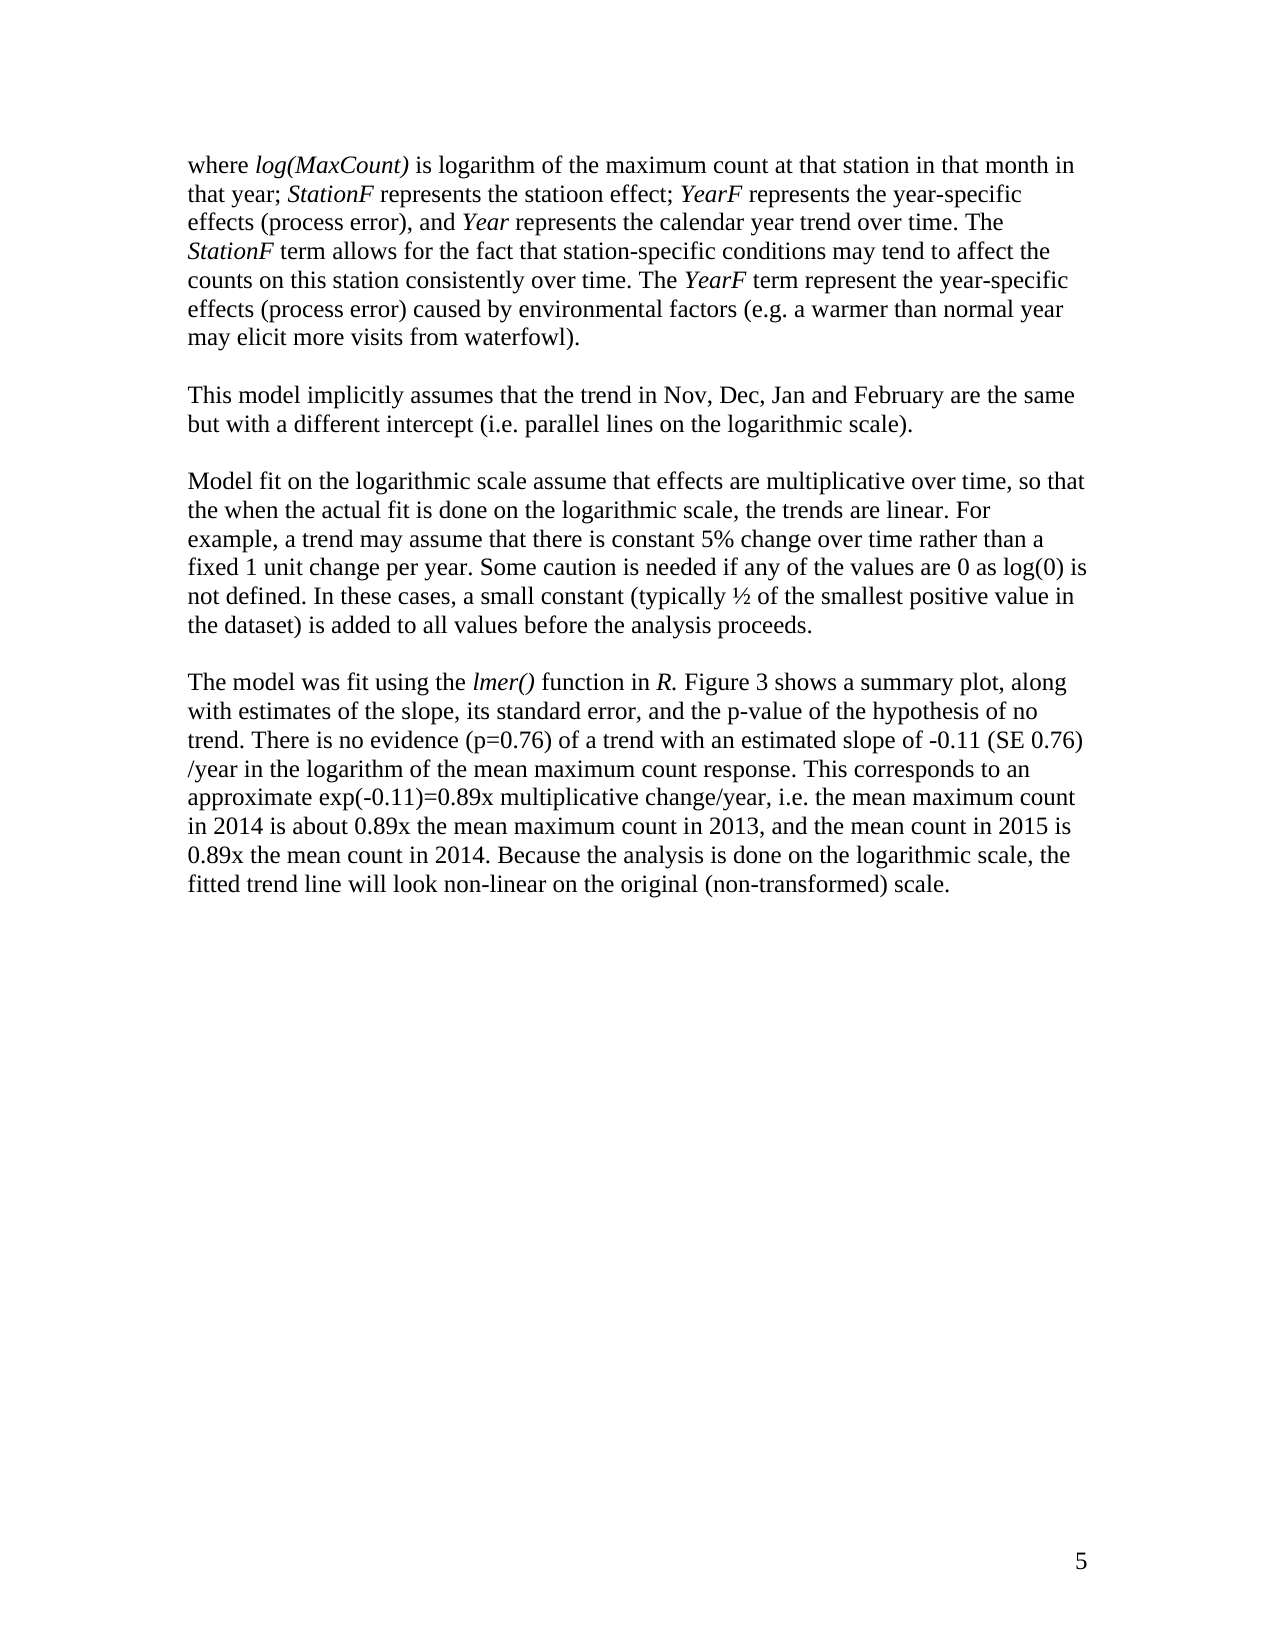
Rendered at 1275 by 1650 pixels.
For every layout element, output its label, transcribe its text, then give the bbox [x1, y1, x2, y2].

list This model implicitly assumes that the trend in Nov, Dec, Jan and February are the same but with a different intercept (i.e. parallel lines on the logarithmic scale). [187, 380, 1087, 437]
list Model fit on the logarithmic scale assume that effects are multiplicative over time, so that the when the actual fit is done on the logarithmic scale, the trends are linear. For example, a trend may assume that there is constant 5% change over time rather than a fixed 1 unit change per year. Some caution is needed if any of the values are 0 as log(0) is not defined. In these cases, a small constant (typically ½ of the smallest positive value in the dataset) is added to all values before the analysis proceeds. [187, 466, 1087, 639]
list The model was fit using the lmer() function in R. Figure 3 shows a summary plot, along with estimates of the slope, its standard error, and the p-value of the hypothesis of no trend. There is no evidence (p=0.76) of a trend with an estimated slope of -0.11 (SE 0.76) /year in the logarithm of the mean maximum count response. This corresponds to an approximate exp(-0.11)=0.89x multiplicative change/year, i.e. the mean maximum count in 2014 is about 0.89x the mean maximum count in 2013, and the mean count in 2015 is 0.89x the mean count in 2014. Because the analysis is done on the logarithmic scale, the fitted trend line will look non-linear on the original (non-transformed) scale. [187, 667, 1087, 897]
list where log(MaxCount) is logarithm of the maximum count at that station in that month in that year; StationF represents the statioon effect; YearF represents the year-specific effects (process error), and Year represents the calendar year trend over time. The StationF term allows for the fact that station-specific conditions may tend to affect the counts on this station consistently over time. The YearF term represent the year-specific effects (process error) caused by environmental factors (e.g. a warmer than normal year may elicit more visits from waterfowl). [187, 150, 1087, 351]
